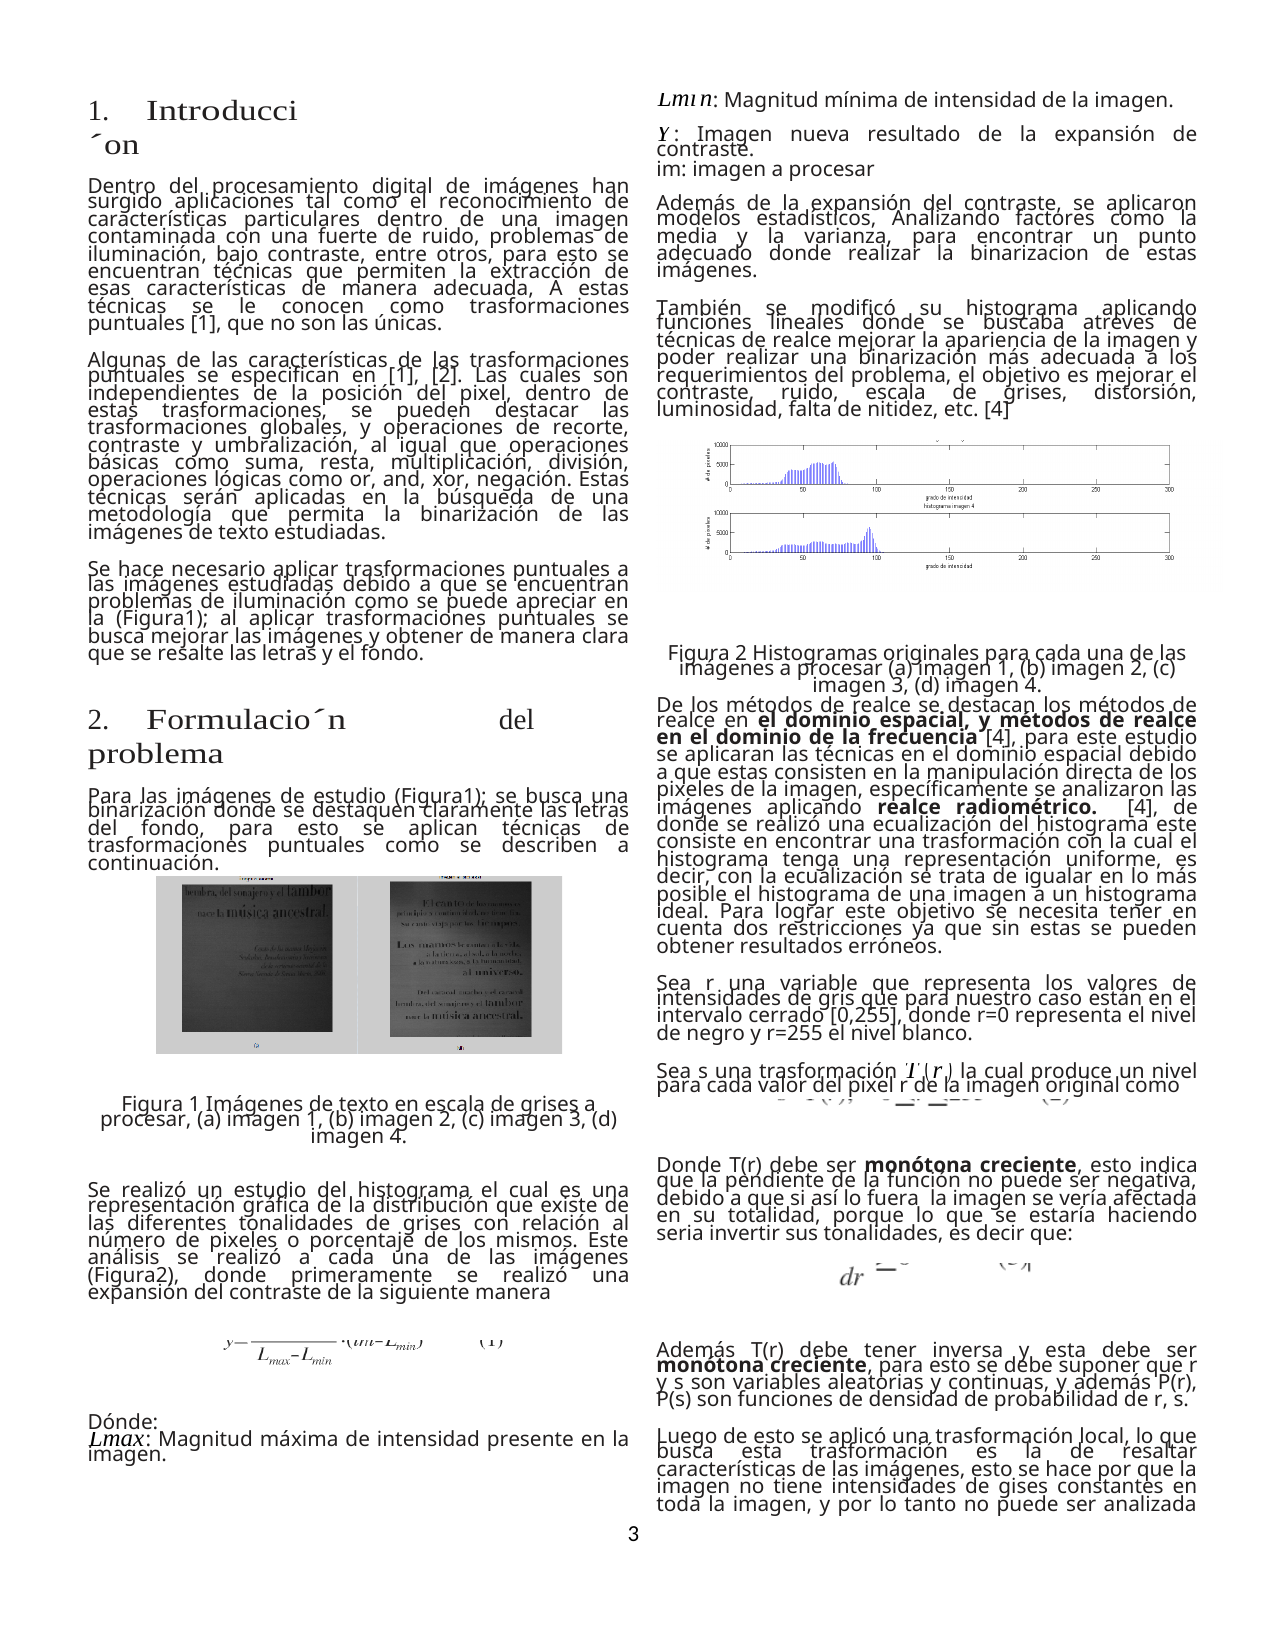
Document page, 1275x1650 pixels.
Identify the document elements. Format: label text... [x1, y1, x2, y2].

text Figura 1 Imágenes de texto en escala de grises a procesar, (a) imagen 1, (b) imagen 2, (c) imagen 3, (d) imagen 4. [87, 1097, 630, 1149]
text : Magnitud mínima de intensidad de la imagen. [656, 93, 1198, 111]
picture [155, 876, 563, 1054]
text Sea s una trasformación la cual produce un nivel para cada valor del pixel r de la imagen original como [656, 1063, 1198, 1099]
text 2. Formulacio´n del problema [87, 702, 534, 769]
picture [803, 1263, 1051, 1314]
text Sea r una variable que representa los valores de intensidades de gris que para nuestro caso están en el intervalo cerrado [0,255], donde r=0 representa el nivel de negro y r=255 el nivel blanco. [656, 977, 1198, 1046]
text De los métodos de realce se destacan los métodos de realce en el dominio espacial, y métodos de realce en el dominio de la frecuencia [4], para este estudio se aplicaran las técnicas en el dominio espacial debido a que estas consisten en la manipulación directa de los pixeles de la imagen, específicamente se analizaron las imágenes aplicando realce radiométrico. [4], de donde se realizó una ecualización del histograma este consiste en encontrar una trasformación con la cual el histograma tenga una representación uniforme, es decir, con la ecualización se trata de igualar en lo más posible el histograma de una imagen a un histograma ideal. Para lograr este objetivo se necesita tener en cuenta dos restricciones ya que sin estas se pueden obtener resultados erróneos. [656, 698, 1198, 959]
picture [205, 1340, 513, 1382]
text Para las imágenes de estudio (Figura1); se busca una binarización donde se destaquen claramente las letras del fondo, para esto se aplican técnicas de trasformaciones puntuales como se describen a continuación. [87, 789, 630, 876]
text Se hace necesario aplicar trasformaciones puntuales a las imágenes estudiadas debido a que se encuentran problemas de iluminación como se puede apreciar en la (Figura1); al aplicar trasformaciones puntuales se busca mejorar las imágenes y obtener de manera clara que se resalte las letras y el fondo. [87, 562, 630, 667]
text Además de la expansión del contraste, se aplicaron modelos estadísticos, Analizando factores como la media y la varianza, para encontrar un punto adecuado donde realizar la binarizacion de estas imágenes. [656, 197, 1198, 284]
text Algunas de las características de las trasformaciones puntuales se especifican en [1], [2]. Las cuales son independientes de la posición del pixel, dentro de estas trasformaciones, se pueden destacar las trasformaciones globales, y operaciones de recorte, contraste y umbralización, al igual que operaciones básicas como suma, resta, multiplicación, división, operaciones lógicas como or, and, xor, negación. Estas técnicas serán aplicadas en la búsqueda de una metodología que permita la binarización de las imágenes de texto estudiadas. [87, 354, 630, 545]
text Dónde: [87, 1416, 630, 1433]
text Figura 2 Histogramas originales para cada una de las imágenes a procesar (a) imagen 1, (b) imagen 2, (c) imagen 3, (d) imagen 4. [656, 646, 1198, 698]
text 1. Introducci´on [87, 93, 338, 160]
text im: imagen a procesar [656, 162, 1198, 180]
text Además T(r) debe tener inversa y esta debe ser monótona creciente, para esto se debe suponer que r y s son variables aleatorias y continuas, y además P(r), P(s) son funciones de densidad de probabilidad de r, s. [656, 1343, 1198, 1413]
text Dentro del procesamiento digital de imágenes han surgido aplicaciones tal como el reconocimiento de características particulares dentro de una imagen contaminada con una fuerte de ruido, problemas de iluminación, bajo contraste, entre otros, para esto se encuentran técnicas que permiten la extracción de esas características de manera adecuada, A estas técnicas se le conocen como trasformaciones puntuales [1], que no son las únicas. [87, 180, 630, 337]
text : Magnitud máxima de intensidad presente en la imagen. [87, 1433, 630, 1467]
text Donde T(r) debe ser monótona creciente, esto indica que la pendiente de la función no puede ser negativa, debido a que si así lo fuera la imagen se vería afectada en su totalidad, porque lo que se estaría haciendo seria invertir sus tonalidades, es decir que: [656, 1159, 1198, 1246]
text También se modificó su histograma aplicando funciones lineales donde se buscaba atreves de técnicas de realce mejorar la apariencia de la imagen y poder realizar una binarización más adecuada a los requerimientos del problema, el objetivo es mejorar el contraste, ruido, escala de grises, distorsión, luminosidad, falta de nitidez, etc. [4] [656, 301, 1198, 423]
text Se realizó un estudio del histograma el cual es una representación gráfica de la distribución que existe de las diferentes tonalidades de grises con relación al número de pixeles o porcentaje de los mismos. Este análisis se realizó a cada una de las imágenes (Figura2), donde primeramente se realizó una expansión del contraste de la siguiente manera [87, 1184, 630, 1306]
text : Imagen nueva resultado de la expansión de contraste. [656, 128, 1198, 162]
picture [656, 440, 1223, 592]
picture [761, 1099, 1095, 1147]
